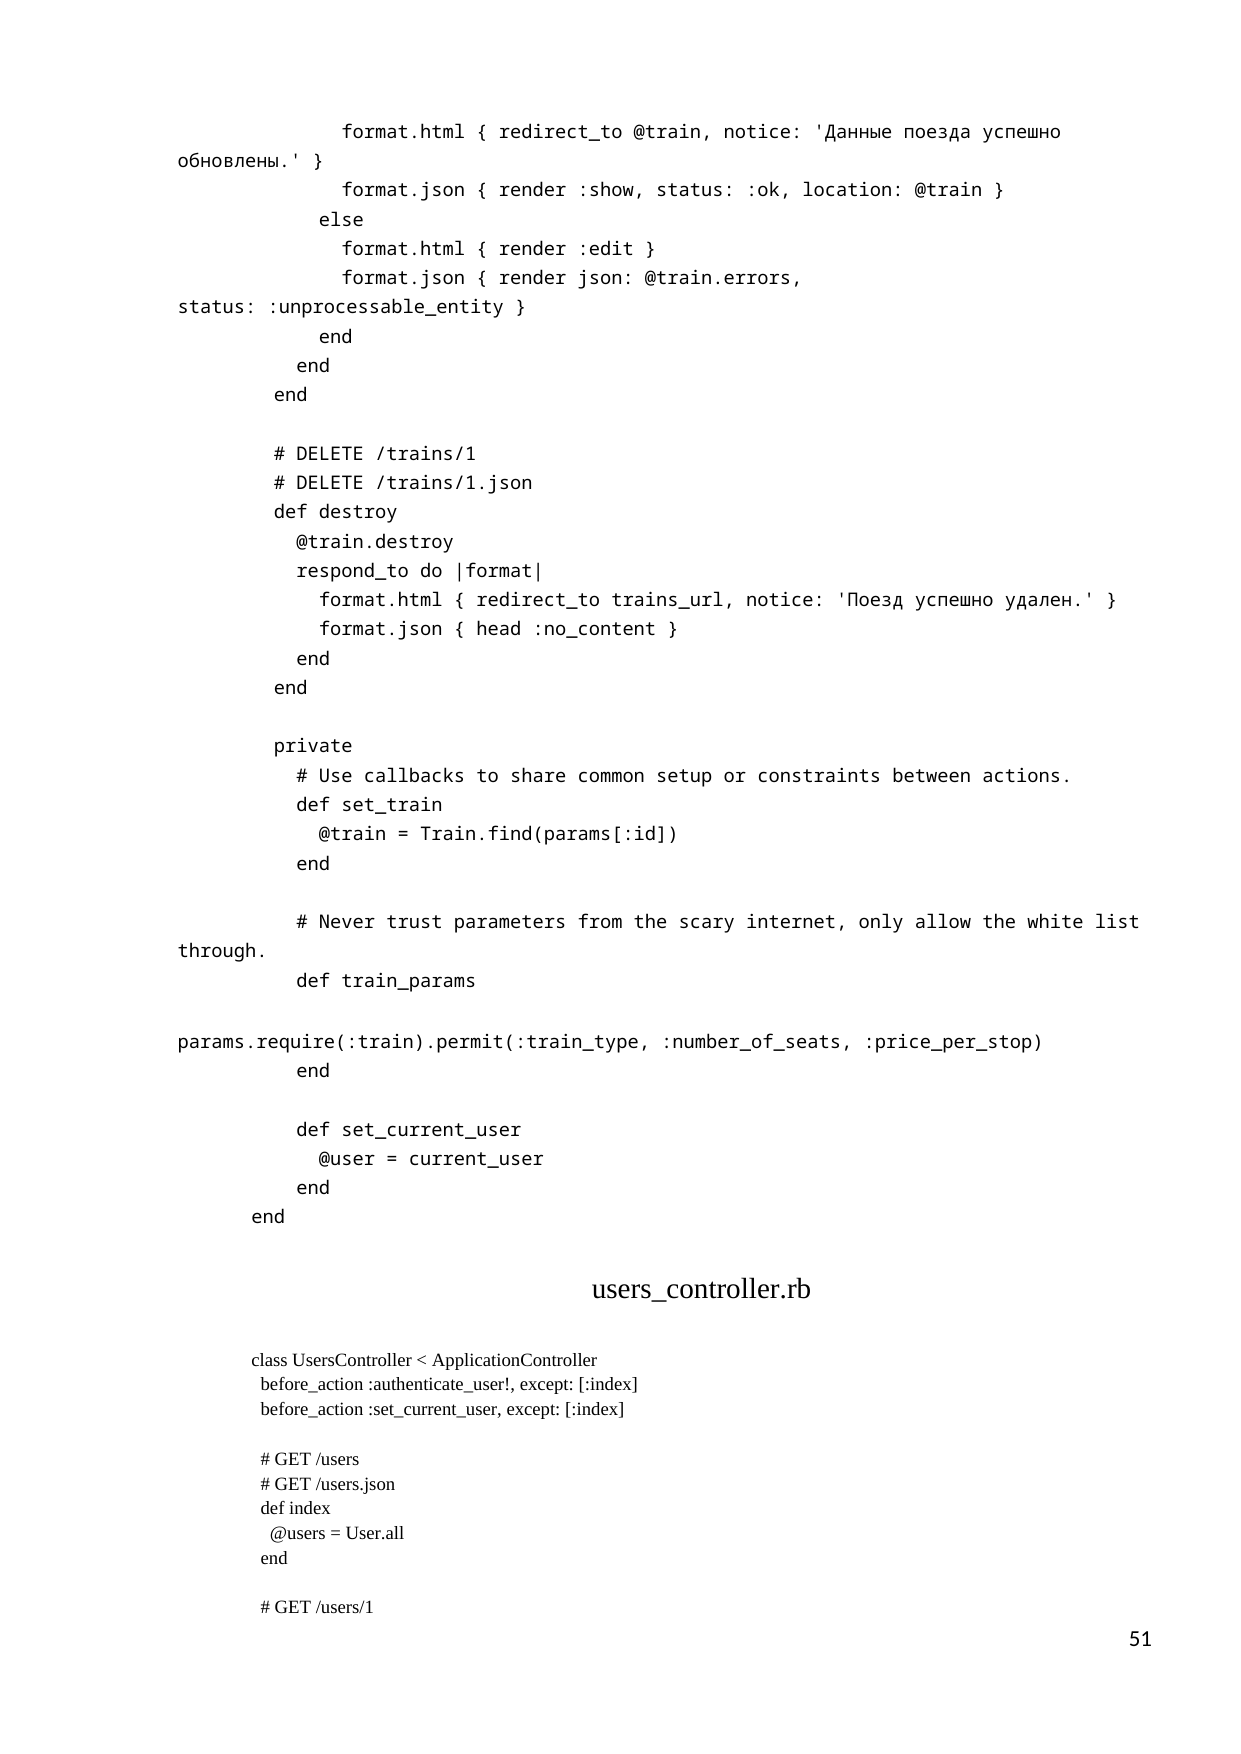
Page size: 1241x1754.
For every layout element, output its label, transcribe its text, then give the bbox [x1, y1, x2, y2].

text format.html { render :edit } [177, 235, 1152, 261]
text def index [177, 1497, 1152, 1519]
text # GET /users.json [177, 1472, 1152, 1494]
text @users = User.all [177, 1522, 1152, 1544]
text def train_params [177, 967, 1152, 992]
text format.html { redirect_to @train, notice: 'Данные поезда успешно обновлены.' } [177, 118, 1152, 173]
text @train.destroy [177, 528, 1152, 553]
text format.json { render json: @train.errors, status: :unprocessable_entity } [177, 264, 1152, 319]
text def destroy [177, 499, 1152, 524]
text params.require(:train).permit(:train_type, :number_of_seats, :price_per_stop) [177, 996, 1152, 1053]
text format.html { redirect_to trains_url, notice: 'Поезд успешно удален.' } [177, 586, 1152, 612]
text end [177, 1204, 1152, 1229]
text # Use callbacks to share common setup or constraints between actions. [177, 762, 1152, 788]
text # GET /users/1 [177, 1596, 1152, 1618]
text end [177, 1057, 1152, 1083]
text end [177, 645, 1152, 671]
text # DELETE /trains/1 [177, 440, 1152, 466]
text else [177, 206, 1152, 231]
text end [177, 323, 1152, 348]
text users_controller.rb [177, 1271, 1152, 1305]
text format.json { render :show, status: :ok, location: @train } [177, 177, 1152, 202]
text # Never trust parameters from the scary internet, only allow the white list through. [177, 908, 1152, 963]
text before_action :authenticate_user!, except: [:index] [177, 1373, 1152, 1395]
text def set_train [177, 791, 1152, 817]
text end [177, 674, 1152, 700]
text before_action :set_current_user, except: [:index] [177, 1398, 1152, 1420]
text end [177, 382, 1152, 407]
text end [177, 352, 1152, 378]
text # GET /users [177, 1448, 1152, 1469]
text end [177, 850, 1152, 875]
text @user = current_user [177, 1145, 1152, 1171]
text respond_to do |format| [177, 557, 1152, 583]
text format.json { head :no_content } [177, 616, 1152, 641]
text @train = Train.find(params[:id]) [177, 821, 1152, 846]
text class UsersController < ApplicationController [177, 1348, 1152, 1370]
text def set_current_user [177, 1116, 1152, 1141]
text end [177, 1174, 1152, 1200]
text # DELETE /trains/1.json [177, 469, 1152, 495]
text end [177, 1547, 1152, 1568]
text private [177, 733, 1152, 758]
